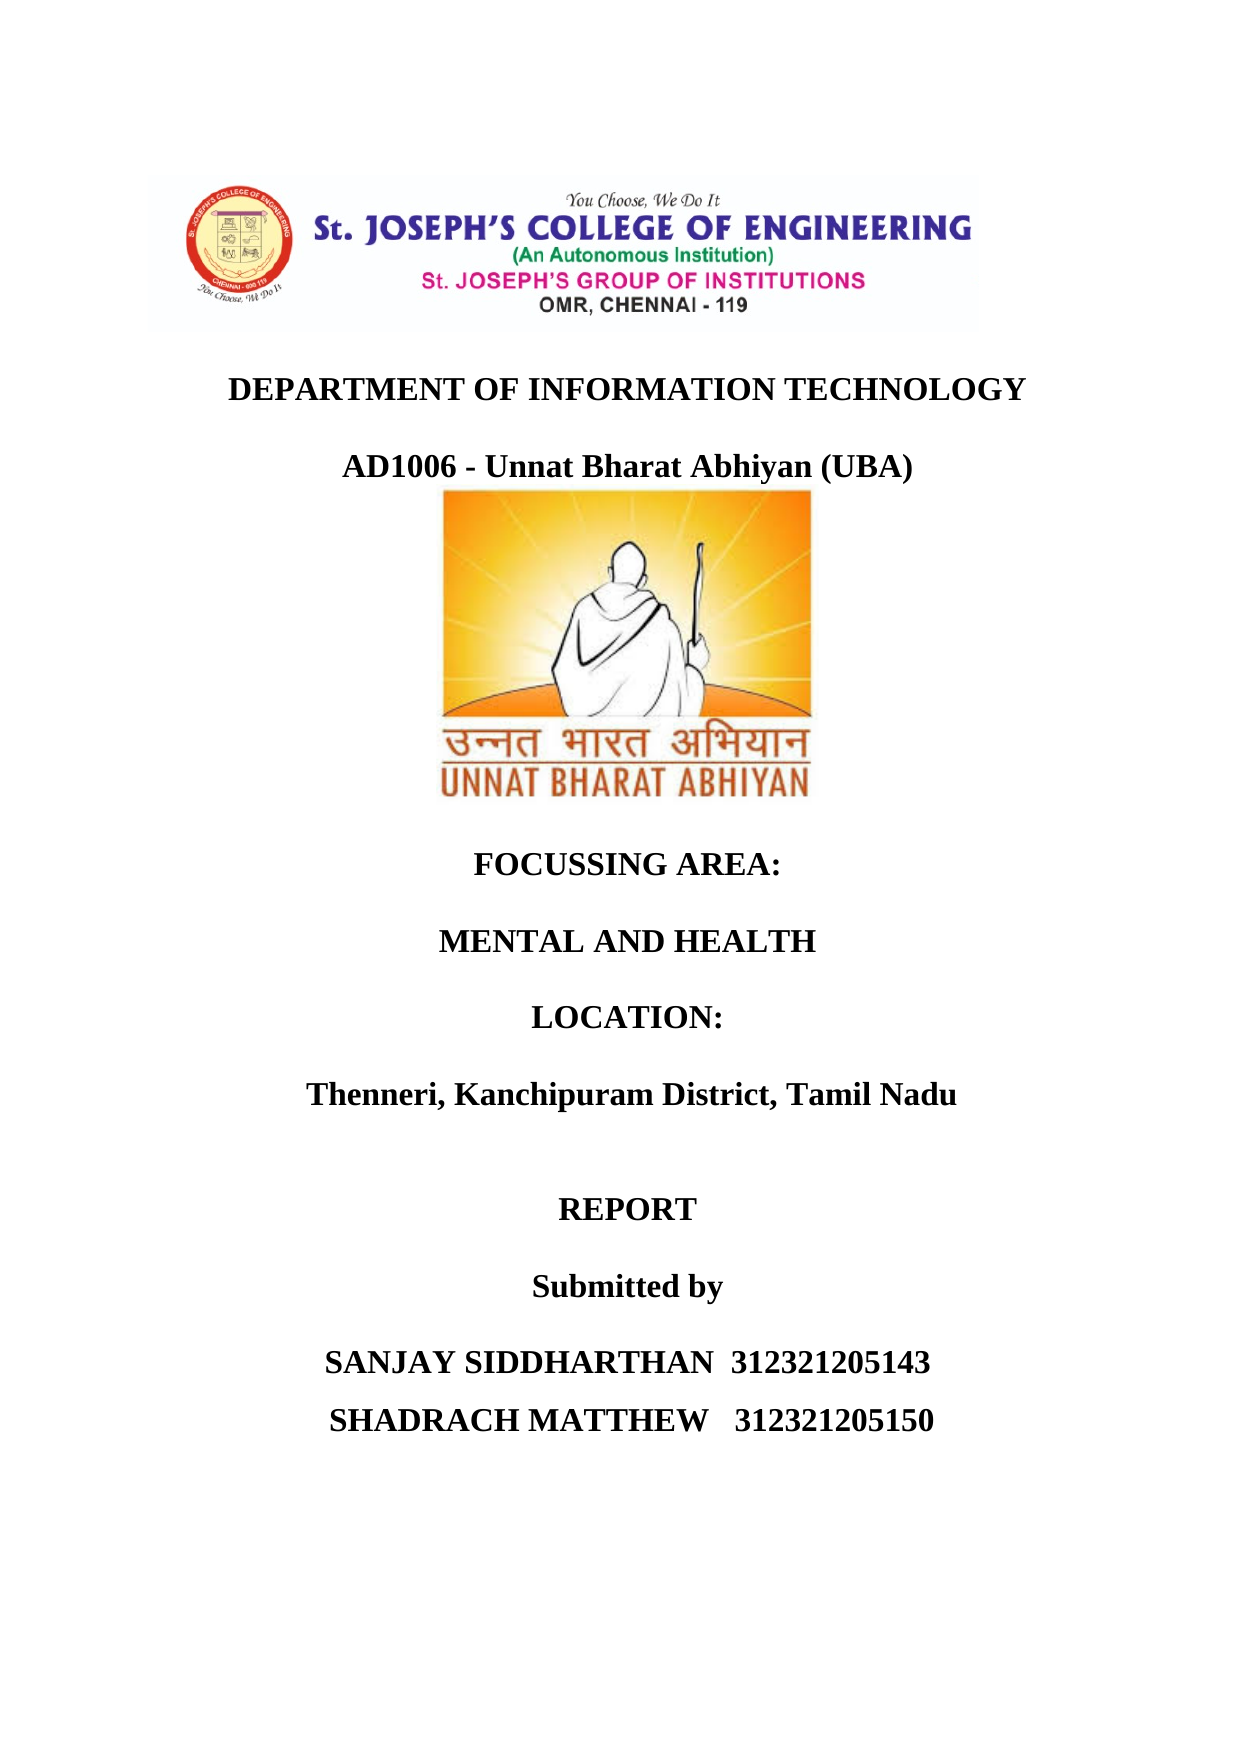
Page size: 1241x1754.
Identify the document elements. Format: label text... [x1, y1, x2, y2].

text Thenneri, Kanchipuram District, Tamil Nadu [148, 1074, 1107, 1113]
text LOCATION: [148, 998, 1107, 1036]
picture [436, 484, 819, 806]
picture [147, 175, 980, 332]
text REPORT [148, 1189, 1107, 1228]
text FOCUSSING AREA: [148, 844, 1107, 883]
text Submitted by [148, 1266, 1107, 1304]
text SANJAY SIDDHARTHAN 312321205143 [148, 1343, 1107, 1381]
text SHADRACH MATTHEW 312321205150 [148, 1401, 1107, 1439]
text DEPARTMENT OF INFORMATION TECHNOLOGY [148, 369, 1107, 408]
text MENTAL AND HEALTH [148, 921, 1107, 959]
text AD1006 - Unnat Bharat Abhiyan (UBA) [148, 446, 1107, 484]
